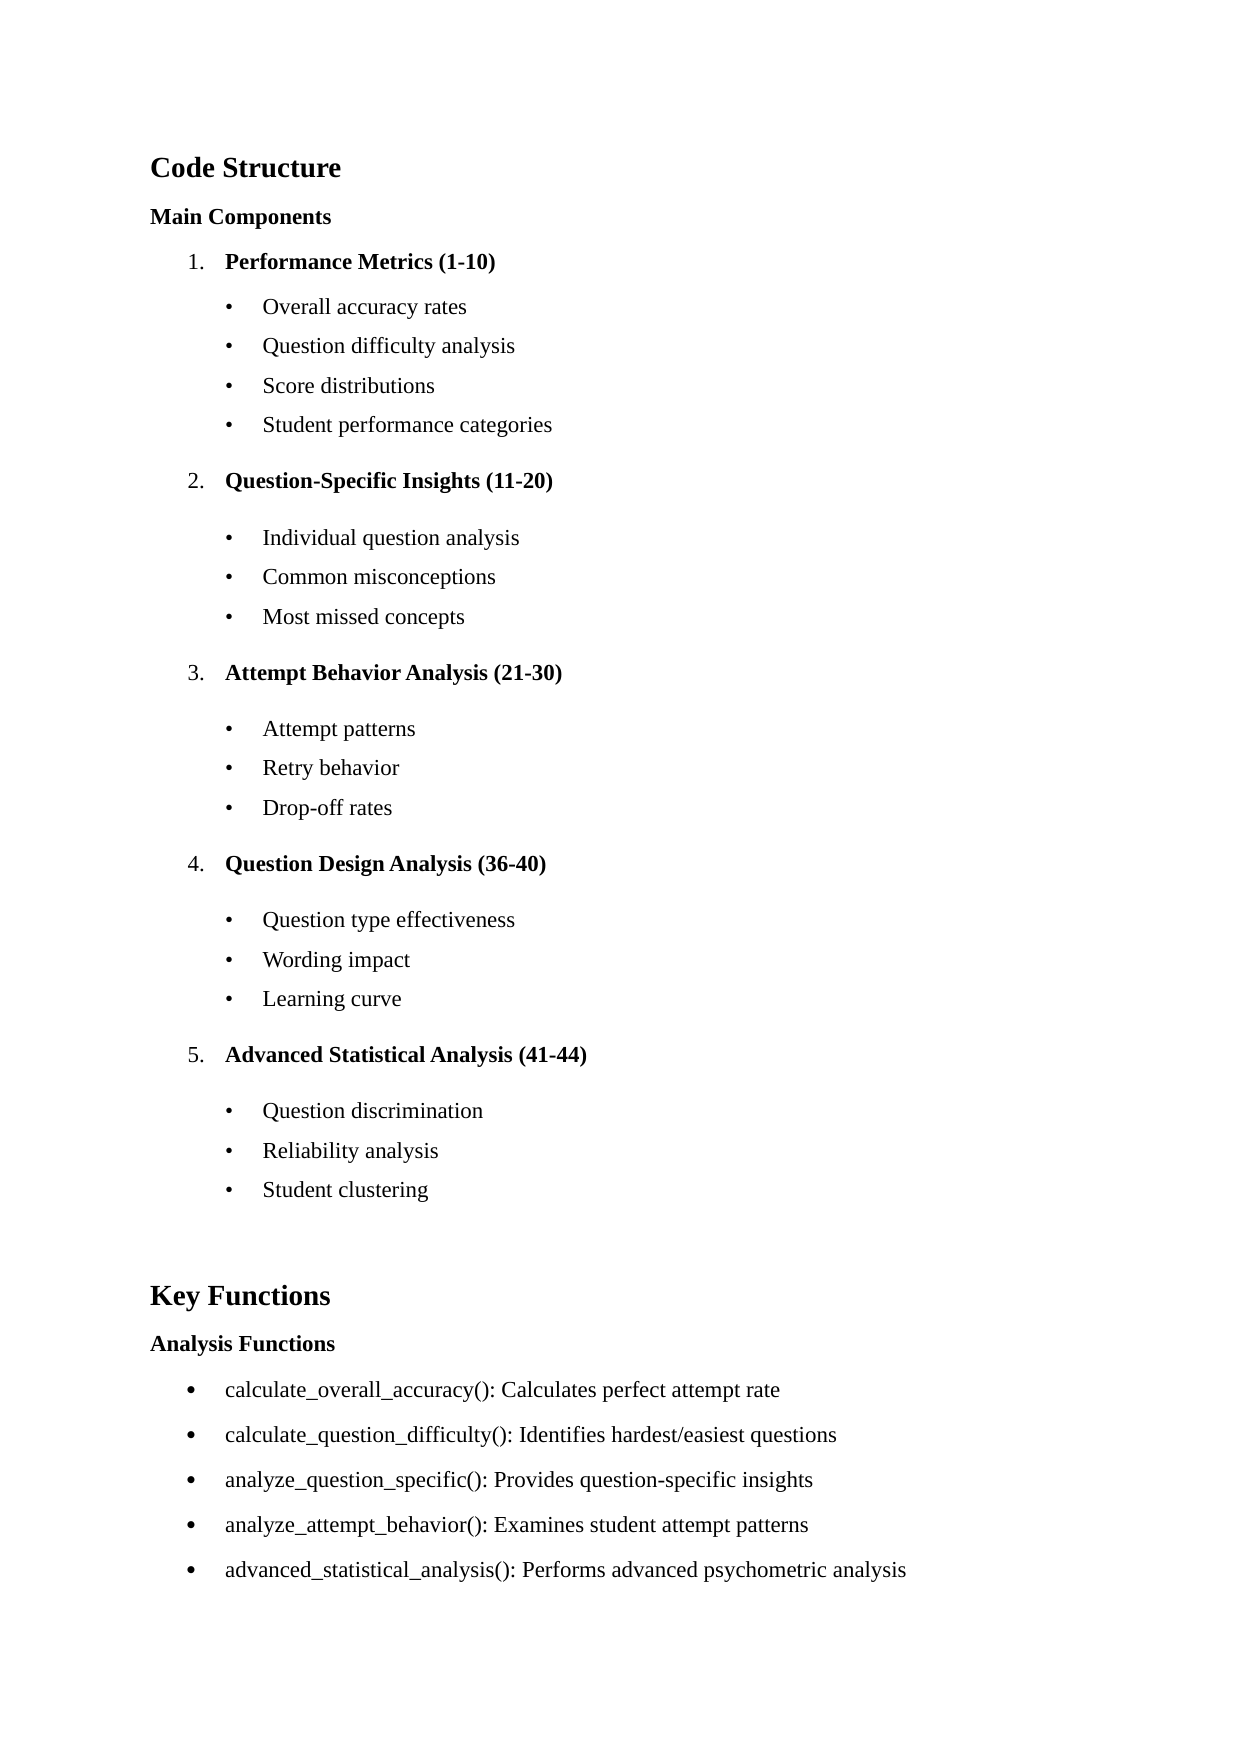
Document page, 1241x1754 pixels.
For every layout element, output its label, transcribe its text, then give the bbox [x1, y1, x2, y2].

list analyze_attempt_behavior(): Examines student attempt patterns [187, 1511, 1090, 1537]
list analyze_question_specific(): Provides question-specific insights [187, 1466, 1090, 1492]
list Overall accuracy rates [225, 293, 1090, 319]
list Question type effectiveness [225, 906, 1090, 933]
list Score distributions [225, 372, 1090, 398]
list Attempt patterns [225, 715, 1090, 741]
list Advanced Statistical Analysis (41-44) [187, 1041, 1090, 1068]
list Most missed concepts [225, 603, 1090, 629]
list Question Design Analysis (36-40) [187, 850, 1090, 876]
list Wording impact [225, 946, 1090, 972]
list Student clustering [225, 1176, 1090, 1203]
list Reliability analysis [225, 1137, 1090, 1163]
list Performance Metrics (1-10) [187, 248, 1090, 274]
text Main Components [150, 203, 1090, 229]
list Attempt Behavior Analysis (21-30) [187, 659, 1090, 685]
list Question-Specific Insights (11-20) [187, 468, 1090, 494]
list Question discrimination [225, 1097, 1090, 1124]
text Analysis Functions [150, 1331, 1090, 1357]
list Student performance categories [225, 411, 1090, 438]
list Learning curve [225, 985, 1090, 1012]
list Individual question analysis [225, 524, 1090, 550]
list Common misconceptions [225, 563, 1090, 589]
list Retry behavior [225, 754, 1090, 781]
list calculate_question_difficulty(): Identifies hardest/easiest questions [187, 1421, 1090, 1447]
list calculate_overall_accuracy(): Calculates perfect attempt rate [187, 1376, 1090, 1402]
text Key Functions [150, 1278, 1090, 1311]
text Code Structure [150, 150, 1090, 183]
list Drop-off rates [225, 794, 1090, 820]
list Question difficulty analysis [225, 332, 1090, 359]
list advanced_statistical_analysis(): Performs advanced psychometric analysis [187, 1556, 1090, 1582]
